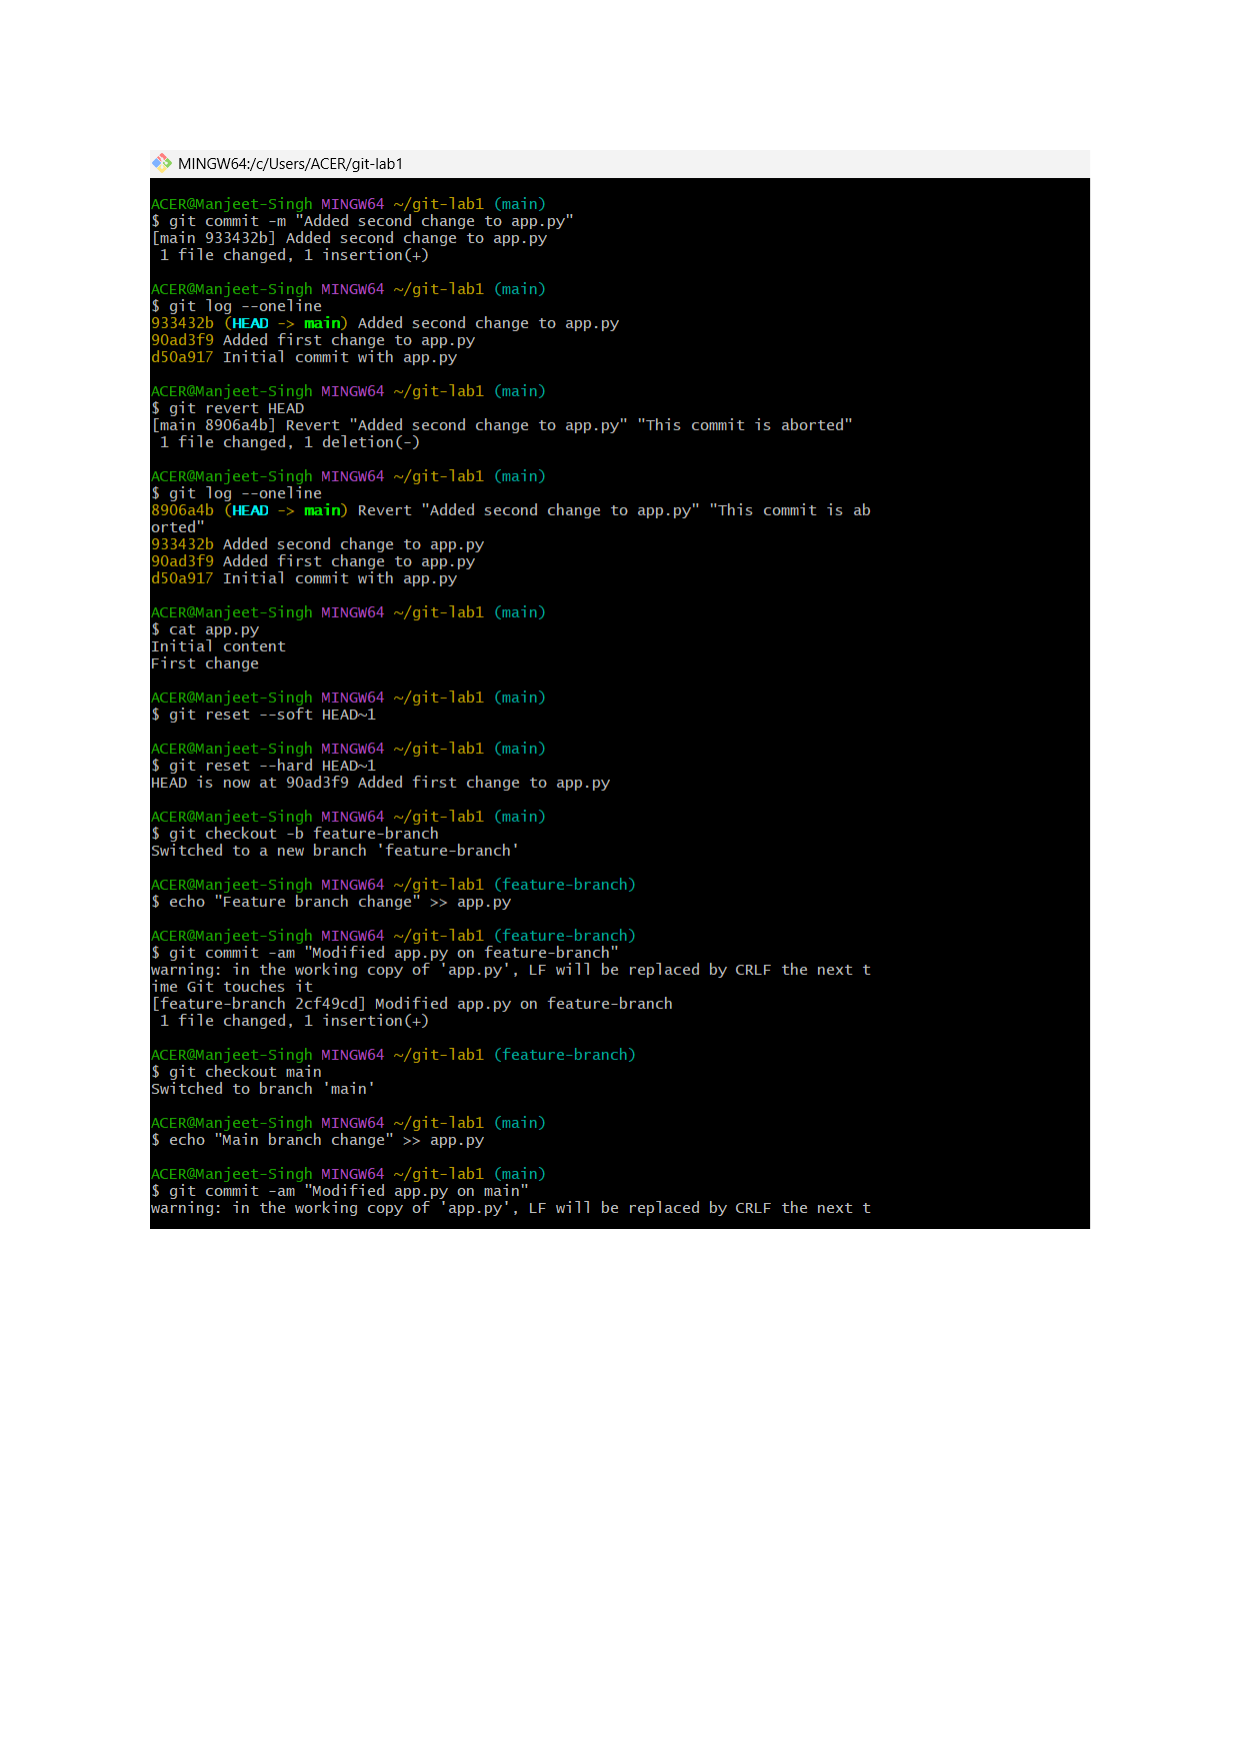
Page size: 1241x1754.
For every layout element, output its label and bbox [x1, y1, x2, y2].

picture [150, 150, 1091, 1229]
